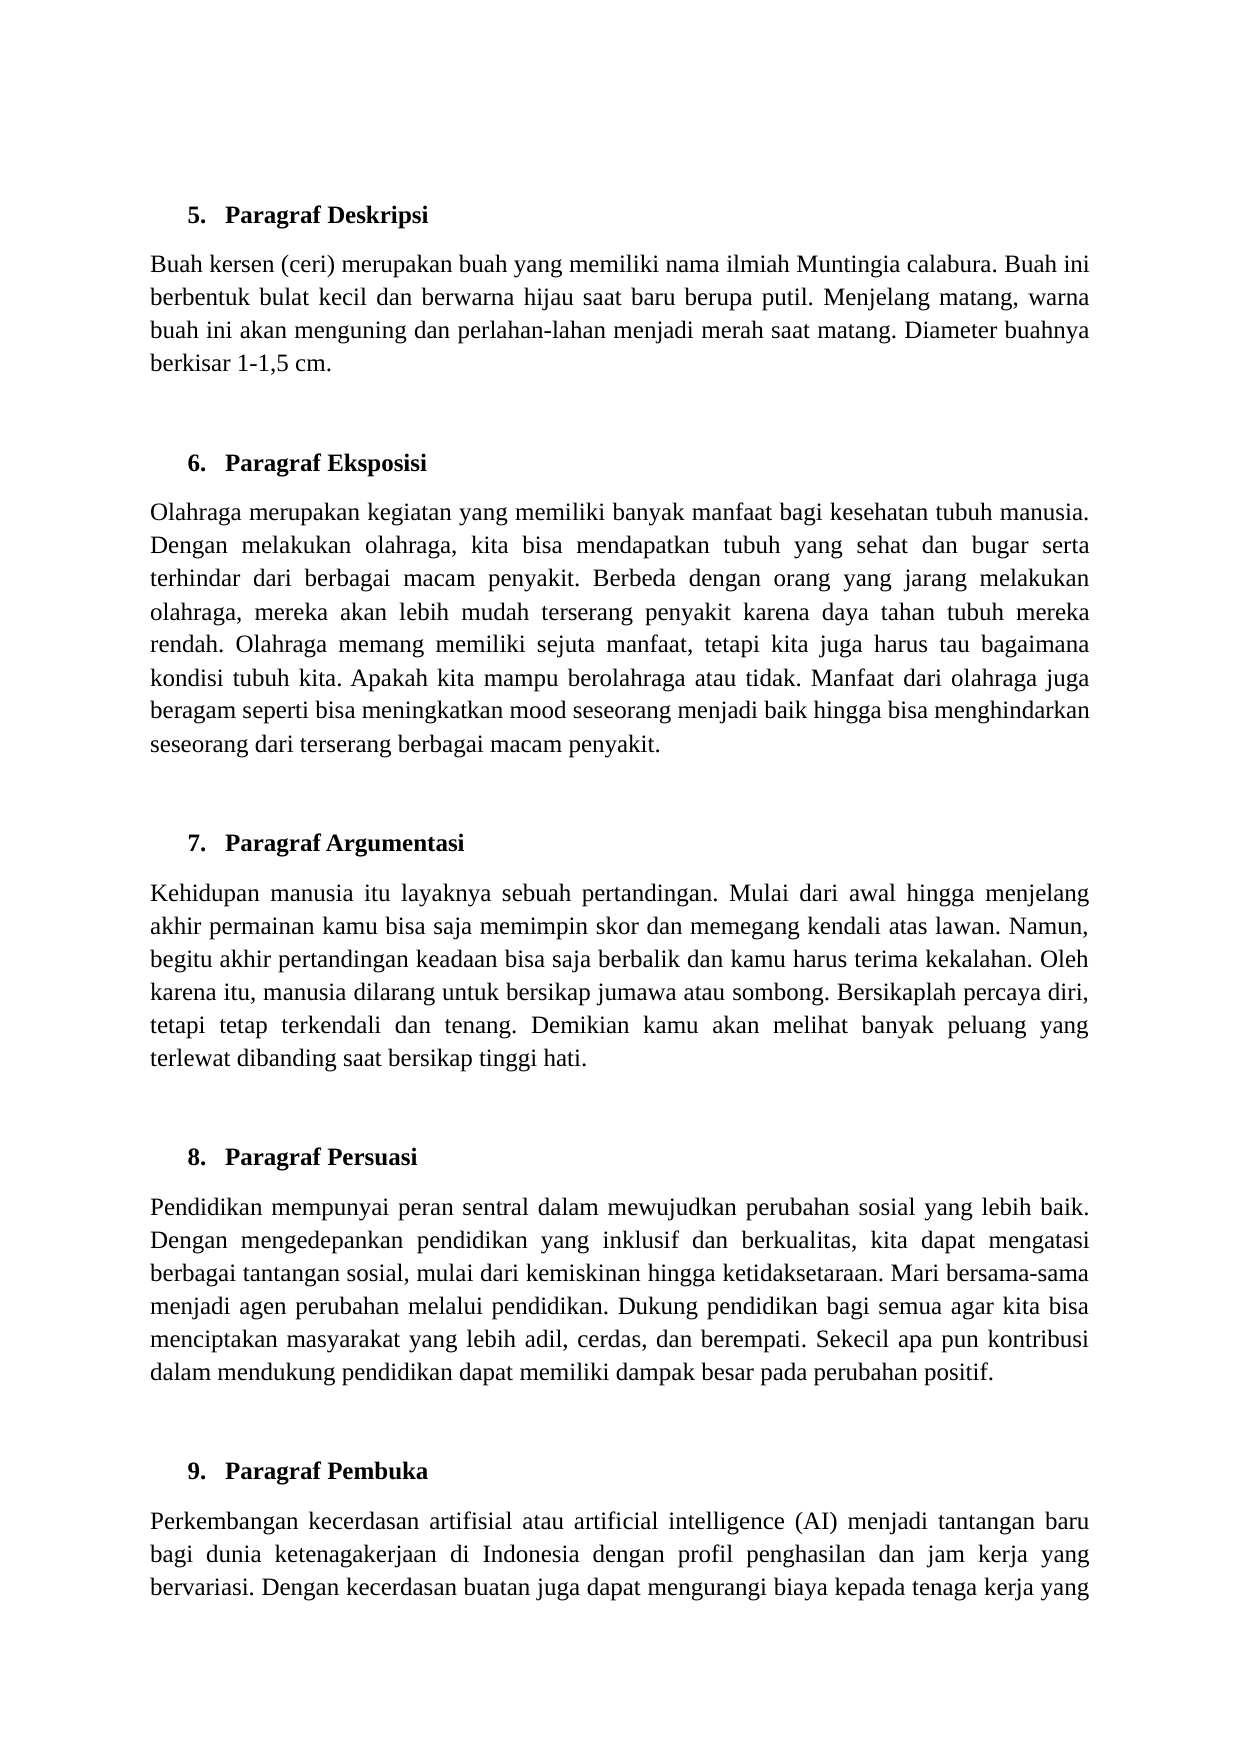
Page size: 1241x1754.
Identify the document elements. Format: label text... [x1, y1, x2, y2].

list Paragraf Persuasi [187, 1142, 1090, 1171]
text Kehidupan manusia itu layaknya sebuah pertandingan. Mulai dari awal hingga menjelang akhir permainan kamu bisa saja memimpin skor dan memegang kendali atas lawan. Namun, begitu akhir pertandingan keadaan bisa saja berbalik dan kamu harus terima kekalahan. Oleh karena itu, manusia dilarang untuk bersikap jumawa atau sombong. Bersikaplah percaya diri, tetapi tetap terkendali dan tenang. Demikian kamu akan melihat banyak peluang yang terlewat dibanding saat bersikap tinggi hati. [150, 878, 1090, 1072]
list Paragraf Eksposisi [187, 448, 1090, 477]
list Paragraf Pembuka [187, 1456, 1090, 1485]
list Paragraf Argumentasi [187, 828, 1090, 857]
text Olahraga merupakan kegiatan yang memiliki banyak manfaat bagi kesehatan tubuh manusia. Dengan melakukan olahraga, kita bisa mendapatkan tubuh yang sehat dan bugar serta terhindar dari berbagai macam penyakit. Berbeda dengan orang yang jarang melakukan olahraga, mereka akan lebih mudah terserang penyakit karena daya tahan tubuh mereka rendah. Olahraga memang memiliki sejuta manfaat, tetapi kita juga harus tau bagaimana kondisi tubuh kita. Apakah kita mampu berolahraga atau tidak. Manfaat dari olahraga juga beragam seperti bisa meningkatkan mood seseorang menjadi baik hingga bisa menghindarkan seseorang dari terserang berbagai macam penyakit. [150, 497, 1090, 757]
text Pendidikan mempunyai peran sentral dalam mewujudkan perubahan sosial yang lebih baik. Dengan mengedepankan pendidikan yang inklusif dan berkualitas, kita dapat mengatasi berbagai tantangan sosial, mulai dari kemiskinan hingga ketidaksetaraan. Mari bersama-sama menjadi agen perubahan melalui pendidikan. Dukung pendidikan bagi semua agar kita bisa menciptakan masyarakat yang lebih adil, cerdas, dan berempati. Sekecil apa pun kontribusi dalam mendukung pendidikan dapat memiliki dampak besar pada perubahan positif. [150, 1192, 1090, 1386]
list Paragraf Deskripsi [187, 200, 1090, 228]
text Buah kersen (ceri) merupakan buah yang memiliki nama ilmiah Muntingia calabura. Buah ini berbentuk bulat kecil dan berwarna hijau saat baru berupa putil. Menjelang matang, warna buah ini akan menguning dan perlahan-lahan menjadi merah saat matang. Diameter buahnya berkisar 1-1,5 cm. [150, 249, 1090, 377]
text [150, 1506, 1090, 1601]
